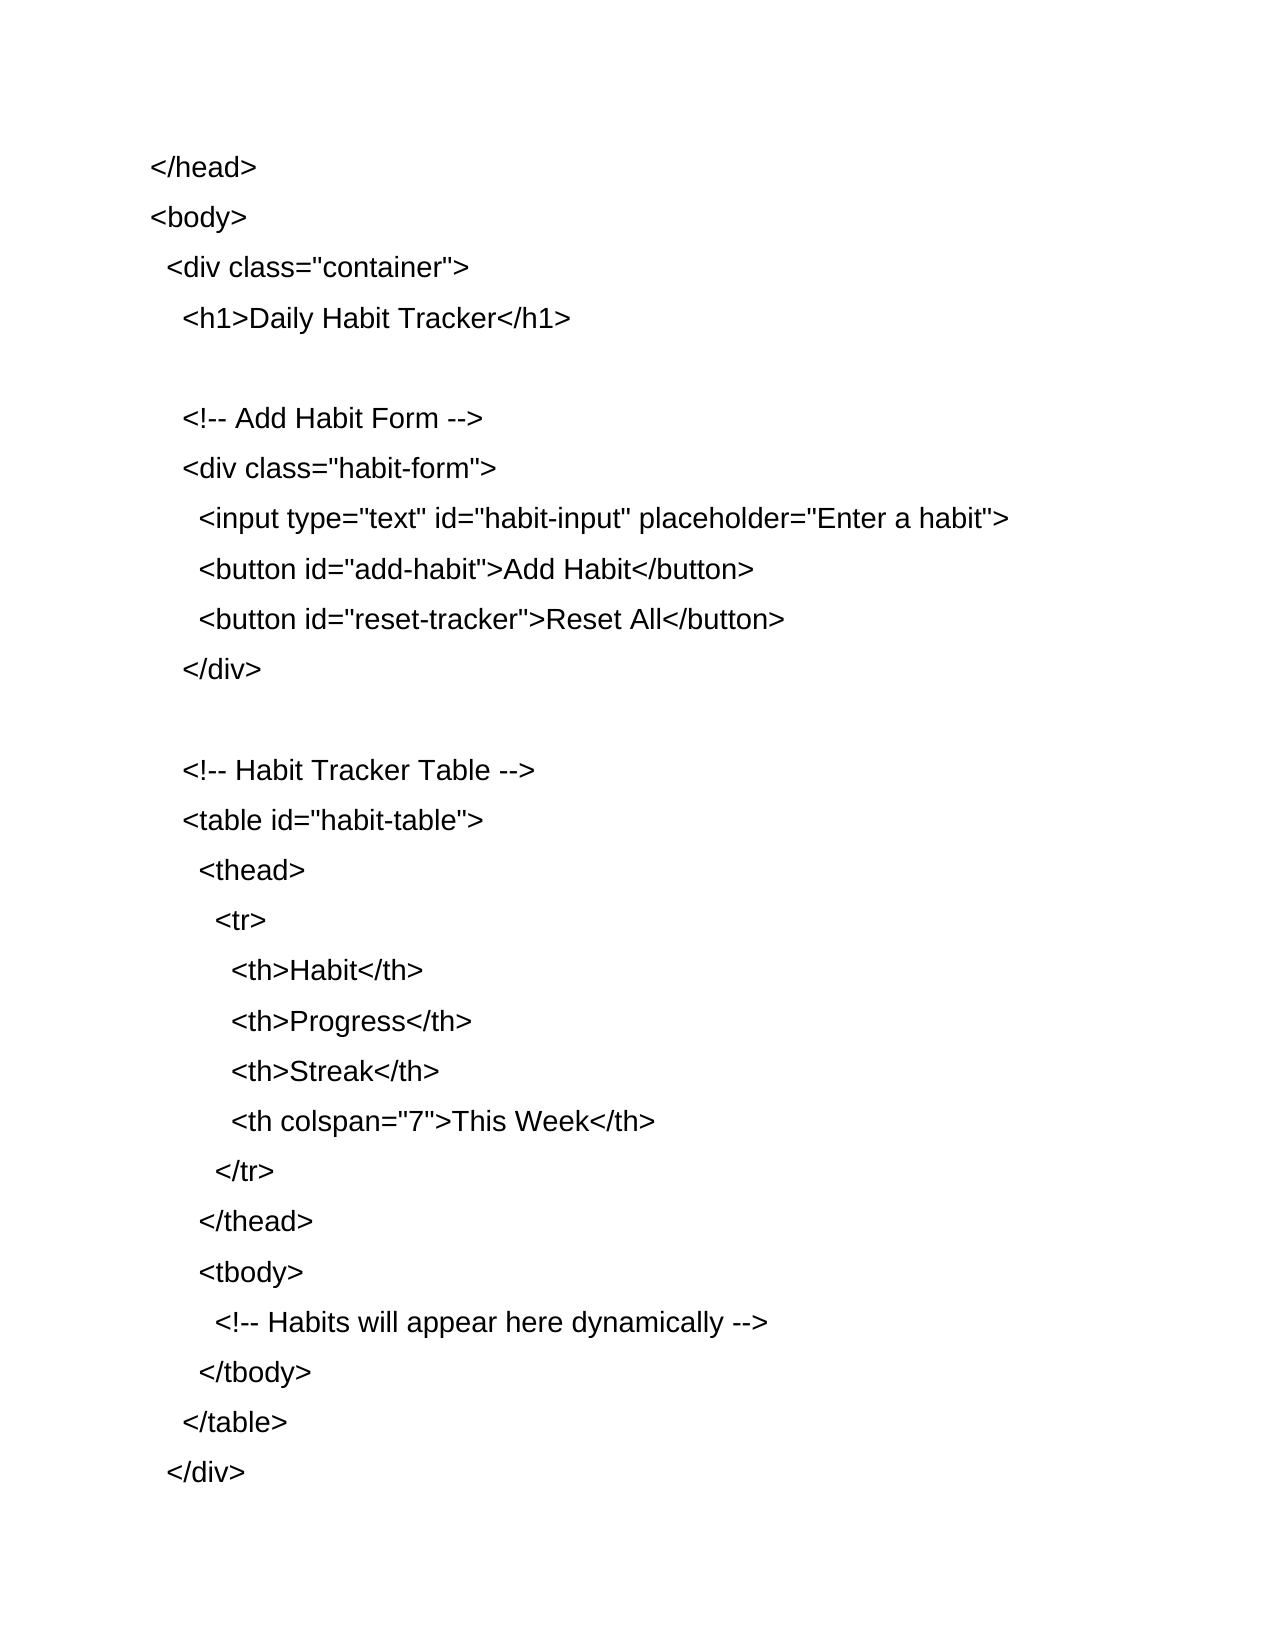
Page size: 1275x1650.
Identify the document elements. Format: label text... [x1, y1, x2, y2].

text </tr> [150, 1154, 1125, 1188]
text <th>Streak</th> [150, 1054, 1125, 1087]
text <table id="habit-table"> [150, 803, 1125, 836]
text <tbody> [150, 1254, 1125, 1288]
text <!-- Habits will appear here dynamically --> [150, 1305, 1125, 1338]
text </table> [150, 1405, 1125, 1439]
text <input type="text" id="habit-input" placeholder="Enter a habit"> [150, 501, 1125, 535]
text <button id="reset-tracker">Reset All</button> [150, 602, 1125, 635]
text <tr> [150, 903, 1125, 937]
text <button id="add-habit">Add Habit</button> [150, 552, 1125, 585]
text </thead> [150, 1204, 1125, 1238]
text <div class="container"> [150, 250, 1125, 284]
text <div class="habit-form"> [150, 451, 1125, 485]
text <th colspan="7">This Week</th> [150, 1104, 1125, 1137]
text </div> [150, 652, 1125, 686]
text <th>Habit</th> [150, 953, 1125, 987]
text <!-- Add Habit Form --> [150, 401, 1125, 434]
text </div> [150, 1455, 1125, 1489]
text <th>Progress</th> [150, 1003, 1125, 1037]
text <h1>Daily Habit Tracker</h1> [150, 301, 1125, 334]
text </tbody> [150, 1355, 1125, 1388]
text <body> [150, 200, 1125, 234]
text <!-- Habit Tracker Table --> [150, 752, 1125, 786]
text </head> [150, 150, 1125, 183]
text <thead> [150, 853, 1125, 886]
